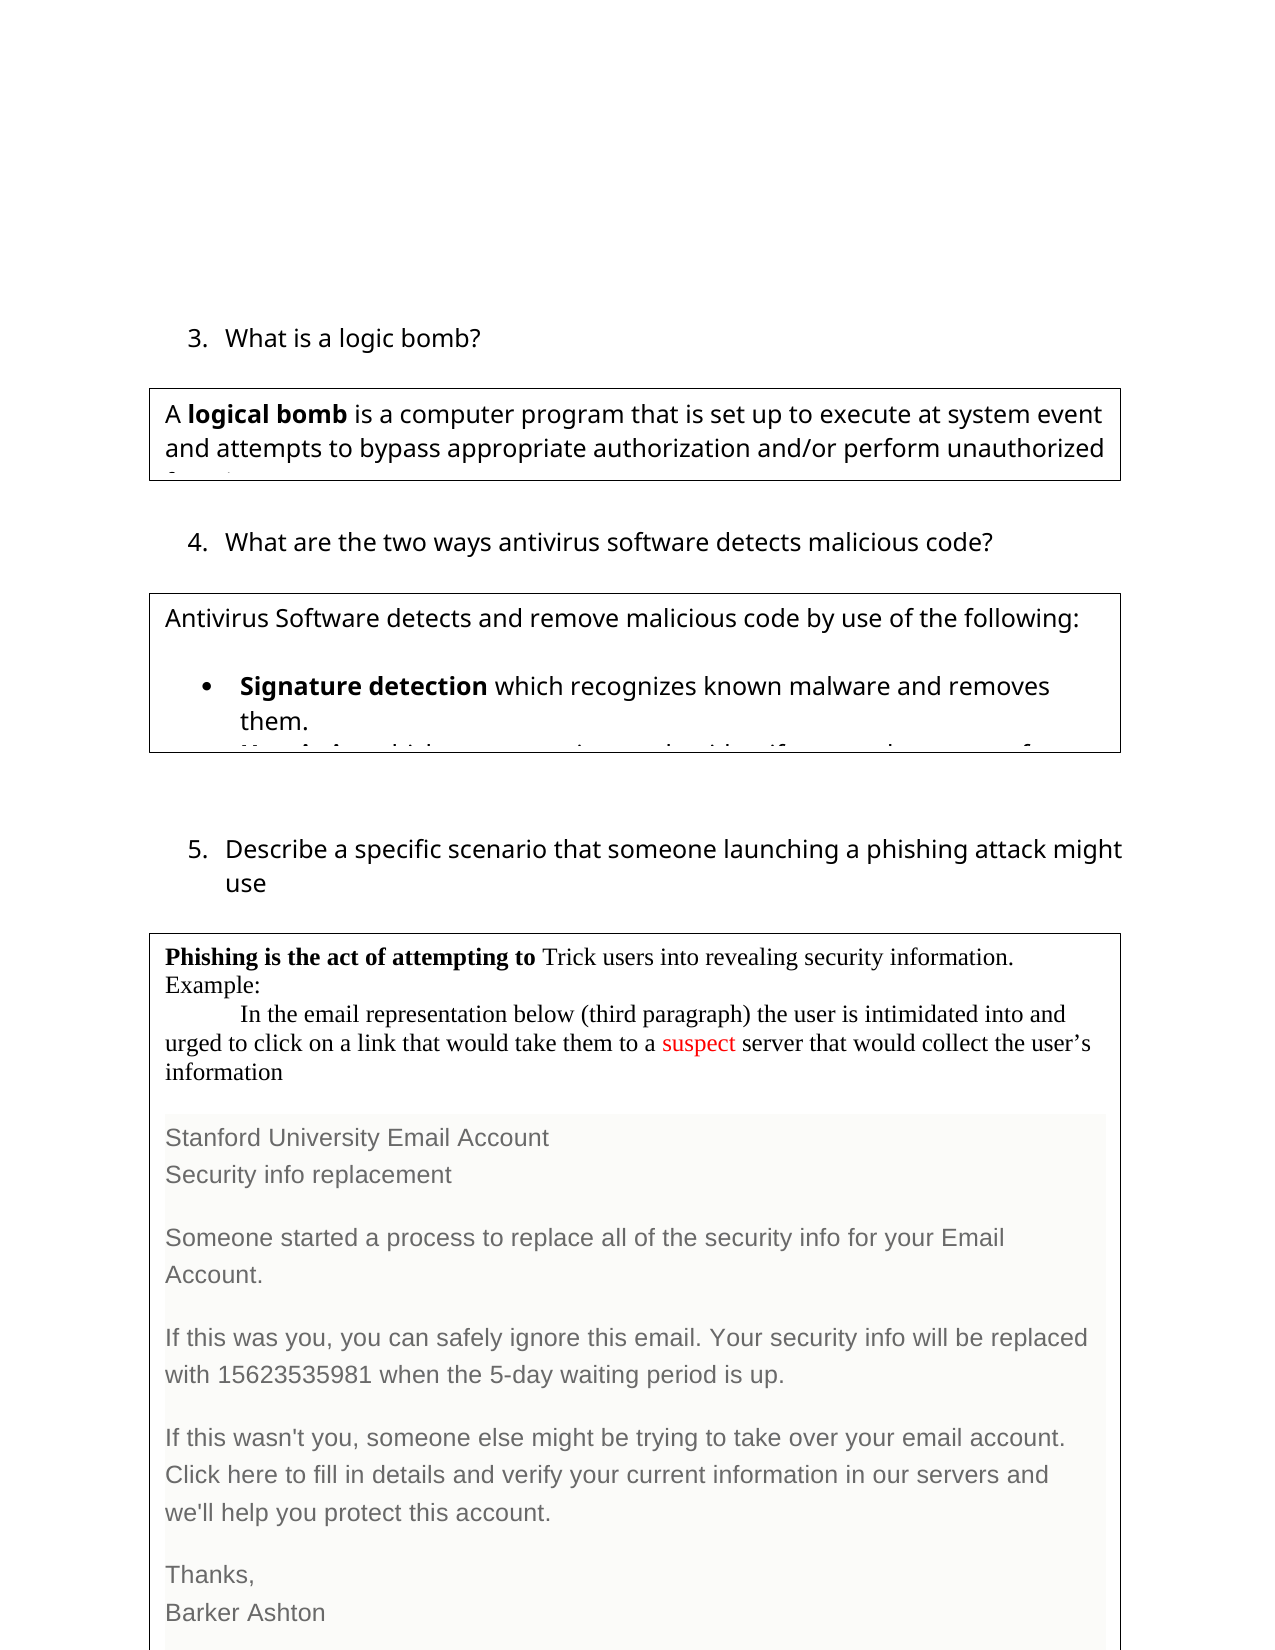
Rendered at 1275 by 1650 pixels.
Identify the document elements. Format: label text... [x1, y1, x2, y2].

list What are the two ways antivirus software detects malicious code? [187, 525, 1125, 559]
list What is a logic bomb? [187, 320, 1125, 354]
list Describe a specific scenario that someone launching a phishing attack might use [187, 831, 1125, 899]
